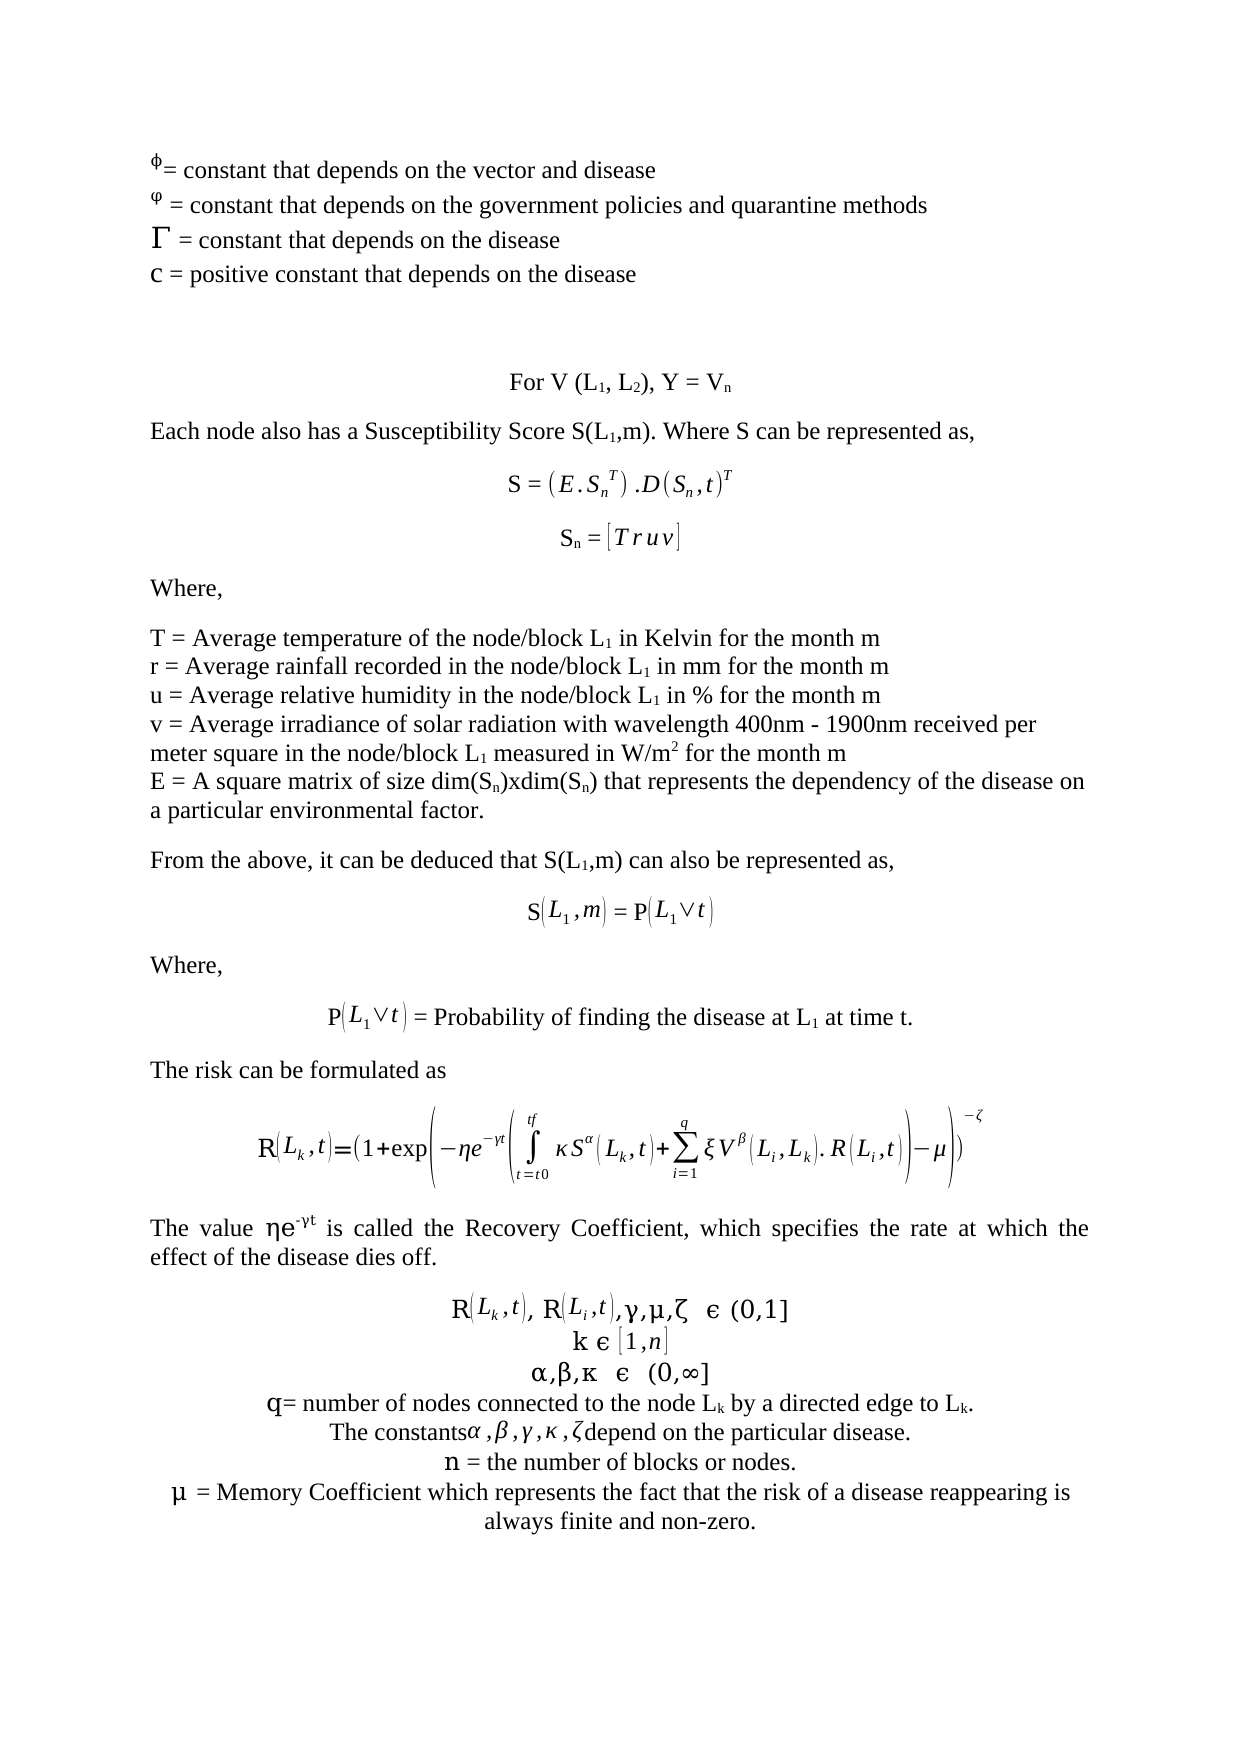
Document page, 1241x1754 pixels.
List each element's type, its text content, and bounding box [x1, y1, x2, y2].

text φ = constant that depends on the government policies and quarantine methods [150, 185, 1090, 220]
text Where, [150, 950, 1090, 979]
text Where, [150, 573, 1090, 602]
text R, R,γ,μ,ζ ϵ (0,1] [150, 1291, 1090, 1326]
text P = Probability of finding the disease at L1 at time t. [150, 999, 1090, 1034]
text S = P [150, 894, 1090, 929]
text v = Average irradiance of solar radiation with wavelength 400nm - 1900nm received per meter square in the node/block L1 measured in W/m2 for the month m [150, 709, 1090, 766]
text n = the number of blocks or nodes. [150, 1445, 1090, 1476]
text ϕ= constant that depends on the vector and disease [150, 150, 1090, 185]
text r = Average rainfall recorded in the node/block L1 in mm for the month m [150, 651, 1090, 680]
text μ = Memory Coefficient which represents the fact that the risk of a disease reappearing is always finite and non-zero. [150, 1476, 1090, 1534]
text c = positive constant that depends on the disease [150, 255, 1090, 288]
text q= number of nodes connected to the node Lk by a directed edge to Lk. [150, 1386, 1090, 1417]
text α,β,κ ϵ (0,∞] [150, 1356, 1090, 1386]
text The constantsdepend on the particular disease. [150, 1417, 1090, 1445]
text For V (L1, L2), Y = Vn [150, 367, 1090, 396]
text Sn = [150, 522, 1090, 552]
text k ϵ [150, 1326, 1090, 1356]
text E = A square matrix of size dim(Sn)xdim(Sn) that represents the dependency of the disease on a particular environmental factor. [150, 766, 1090, 824]
text From the above, it can be deduced that S(L1,m) can also be represented as, [150, 845, 1090, 873]
text R= [150, 1104, 1090, 1191]
text The risk can be formulated as [150, 1055, 1090, 1084]
text T = Average temperature of the node/block L1 in Kelvin for the month m [150, 623, 1090, 651]
text Γ = constant that depends on the disease [150, 220, 1090, 255]
text S = . [150, 466, 1090, 501]
text The value ηe-γt is called the Recovery Coefficient, which specifies the rate at which the effect of the disease dies off. [150, 1211, 1090, 1270]
text u = Average relative humidity in the node/block L1 in % for the month m [150, 680, 1090, 709]
text Each node also has a Susceptibility Score S(L1,m). Where S can be represented as, [150, 416, 1090, 445]
